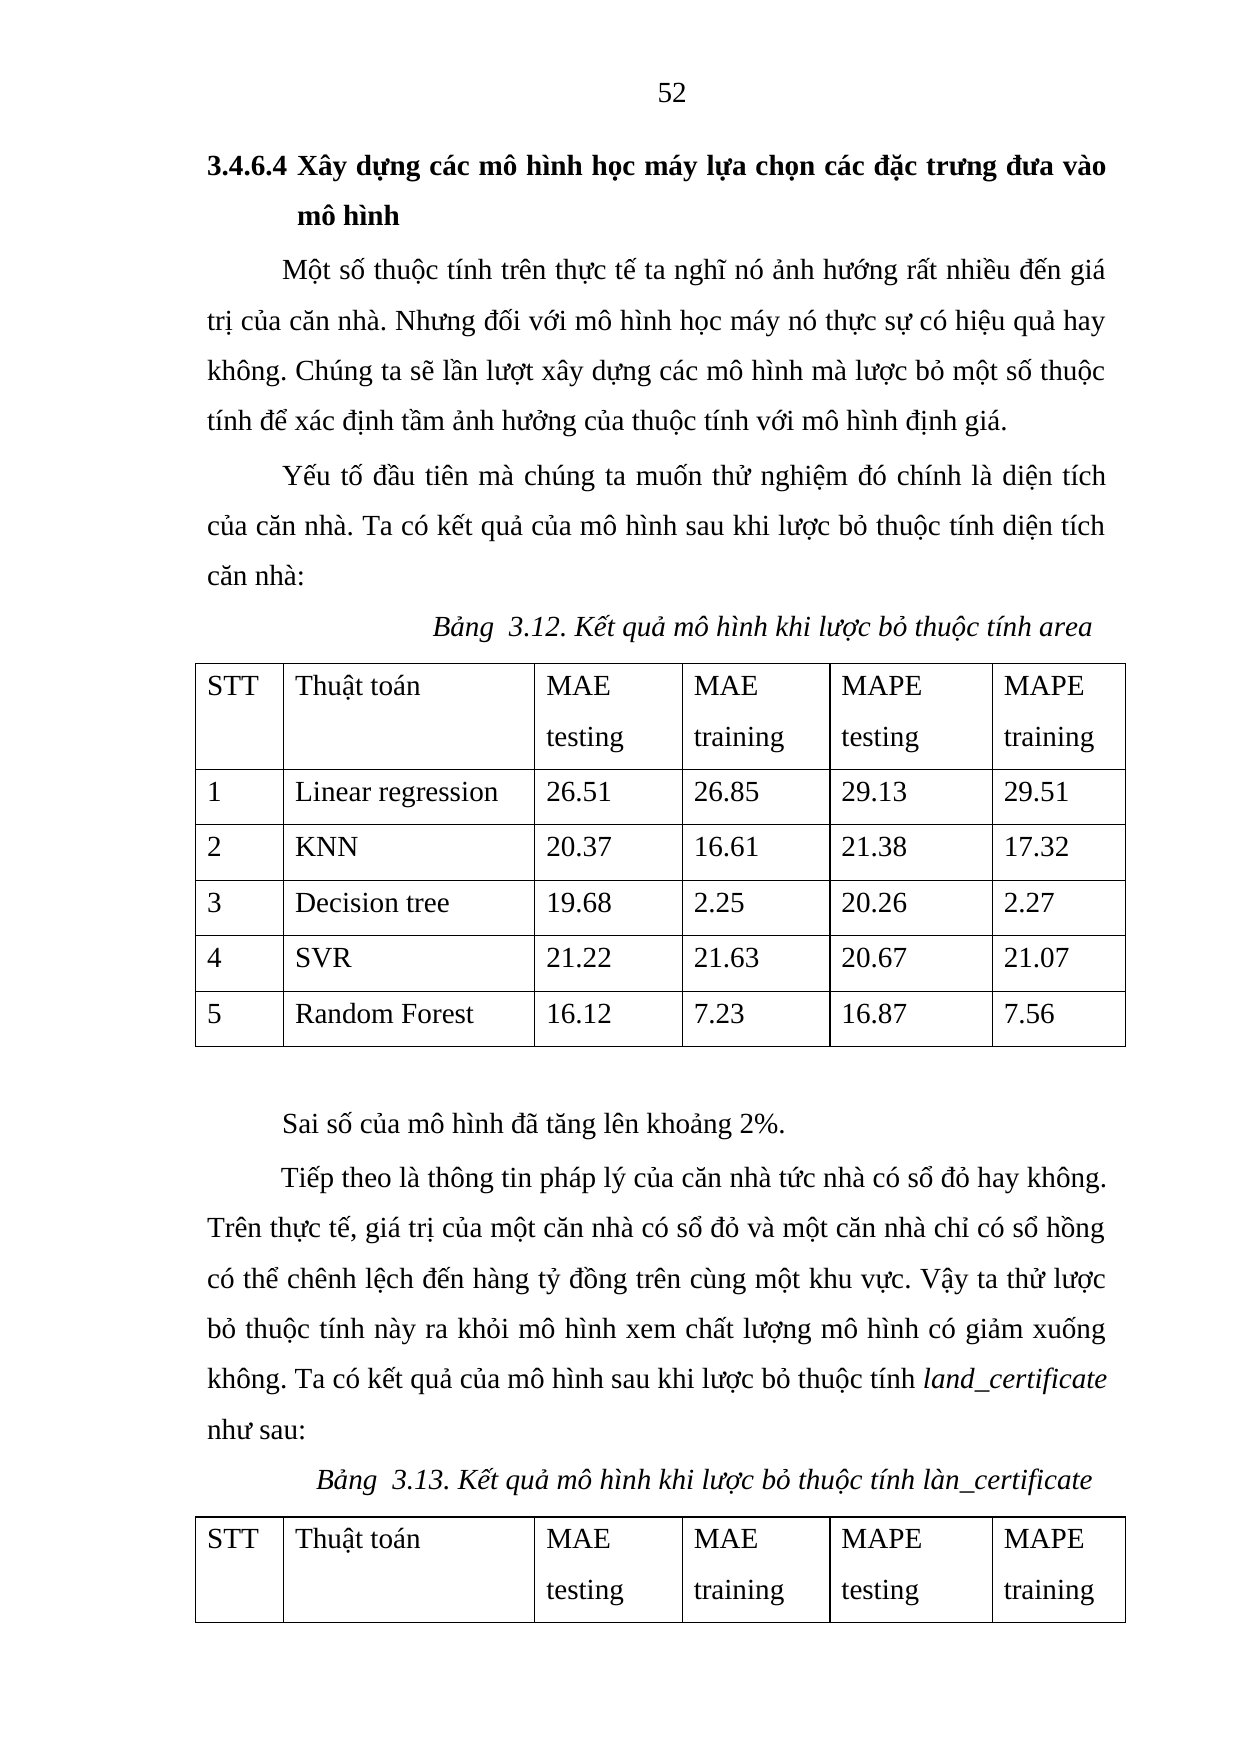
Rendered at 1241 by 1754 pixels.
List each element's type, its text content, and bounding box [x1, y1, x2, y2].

text Sai số của mô hình đã tăng lên khoảng 2%. [282, 1106, 1137, 1139]
table_cell 16.12 [535, 992, 682, 1046]
table_header Thuật toán [284, 664, 534, 769]
table_cell Random Forest [284, 992, 534, 1046]
table_cell KNN [284, 825, 534, 880]
table_cell 7.23 [683, 992, 829, 1046]
table_cell Decision tree [284, 881, 534, 935]
table_header MAE testing [535, 664, 682, 769]
table_header MAE testing [535, 1518, 682, 1622]
table_header MAE training [683, 1518, 829, 1622]
table_cell SVR [284, 936, 534, 991]
table_cell 7.56 [993, 992, 1125, 1046]
table_header Thuật toán [284, 1518, 534, 1622]
text Yếu tố đầu tiên mà chúng ta muốn thử nghiệm đó chính là diện tích của căn nhà. Ta có kết quả của mô hình sau khi lược bỏ thuộc tính diện tích căn nhà: [207, 458, 1107, 592]
table_header STT [196, 1518, 283, 1622]
table_cell Linear regression [284, 770, 534, 824]
table_cell 29.13 [831, 770, 992, 824]
table_header STT [196, 664, 283, 769]
table_cell 16.61 [683, 825, 829, 880]
table_cell 21.63 [683, 936, 829, 991]
table_cell 20.67 [831, 936, 992, 991]
subtitle Xây dựng các mô hình học máy lựa chọn các đặc trưng đưa vào mô hình [207, 148, 1107, 232]
table_cell 21.38 [831, 825, 992, 880]
text Một số thuộc tính trên thực tế ta nghĩ nó ảnh hướng rất nhiều đến giá trị của căn nhà. Nhưng đối với mô hình học máy nó thực sự có hiệu quả hay không. Chúng ta sẽ lần lượt xây dựng các mô hình mà lược bỏ một số thuộc tính để xác định tầm ảnh hưởng của thuộc tính với mô hình định giá. [207, 252, 1107, 437]
table_cell 26.85 [683, 770, 829, 824]
table_cell 1 [196, 770, 283, 824]
table_cell 2.25 [683, 881, 829, 935]
table_cell 20.37 [535, 825, 682, 880]
table_cell 4 [196, 936, 283, 991]
table_cell 17.32 [993, 825, 1125, 880]
table_cell 26.51 [535, 770, 682, 824]
table_cell 20.26 [831, 881, 992, 935]
table_header MAPE training [993, 664, 1125, 769]
table_cell 2.27 [993, 881, 1125, 935]
table_cell 5 [196, 992, 283, 1046]
table_header MAPE testing [831, 664, 992, 769]
table_header MAE training [683, 664, 829, 769]
table_cell 3 [196, 881, 283, 935]
table_cell 19.68 [535, 881, 682, 935]
table_cell 21.22 [535, 936, 682, 991]
text Tiếp theo là thông tin pháp lý của căn nhà tức nhà có sổ đỏ hay không. Trên thực tế, giá trị của một căn nhà có sổ đỏ và một căn nhà chỉ có sổ hồng có thể chênh lệch đến hàng tỷ đồng trên cùng một khu vực. Vậy ta thử lược bỏ thuộc tính này ra khỏi mô hình xem chất lượng mô hình có giảm xuống không. Ta có kết quả của mô hình sau khi lược bỏ thuộc tính land_certificate như sau: [207, 1160, 1107, 1445]
table_header MAPE testing [831, 1518, 992, 1622]
table_cell 16.87 [831, 992, 992, 1046]
table_cell 29.51 [993, 770, 1125, 824]
table_cell 21.07 [993, 936, 1125, 991]
table_cell 2 [196, 825, 283, 880]
table_header MAPE training [993, 1518, 1125, 1622]
